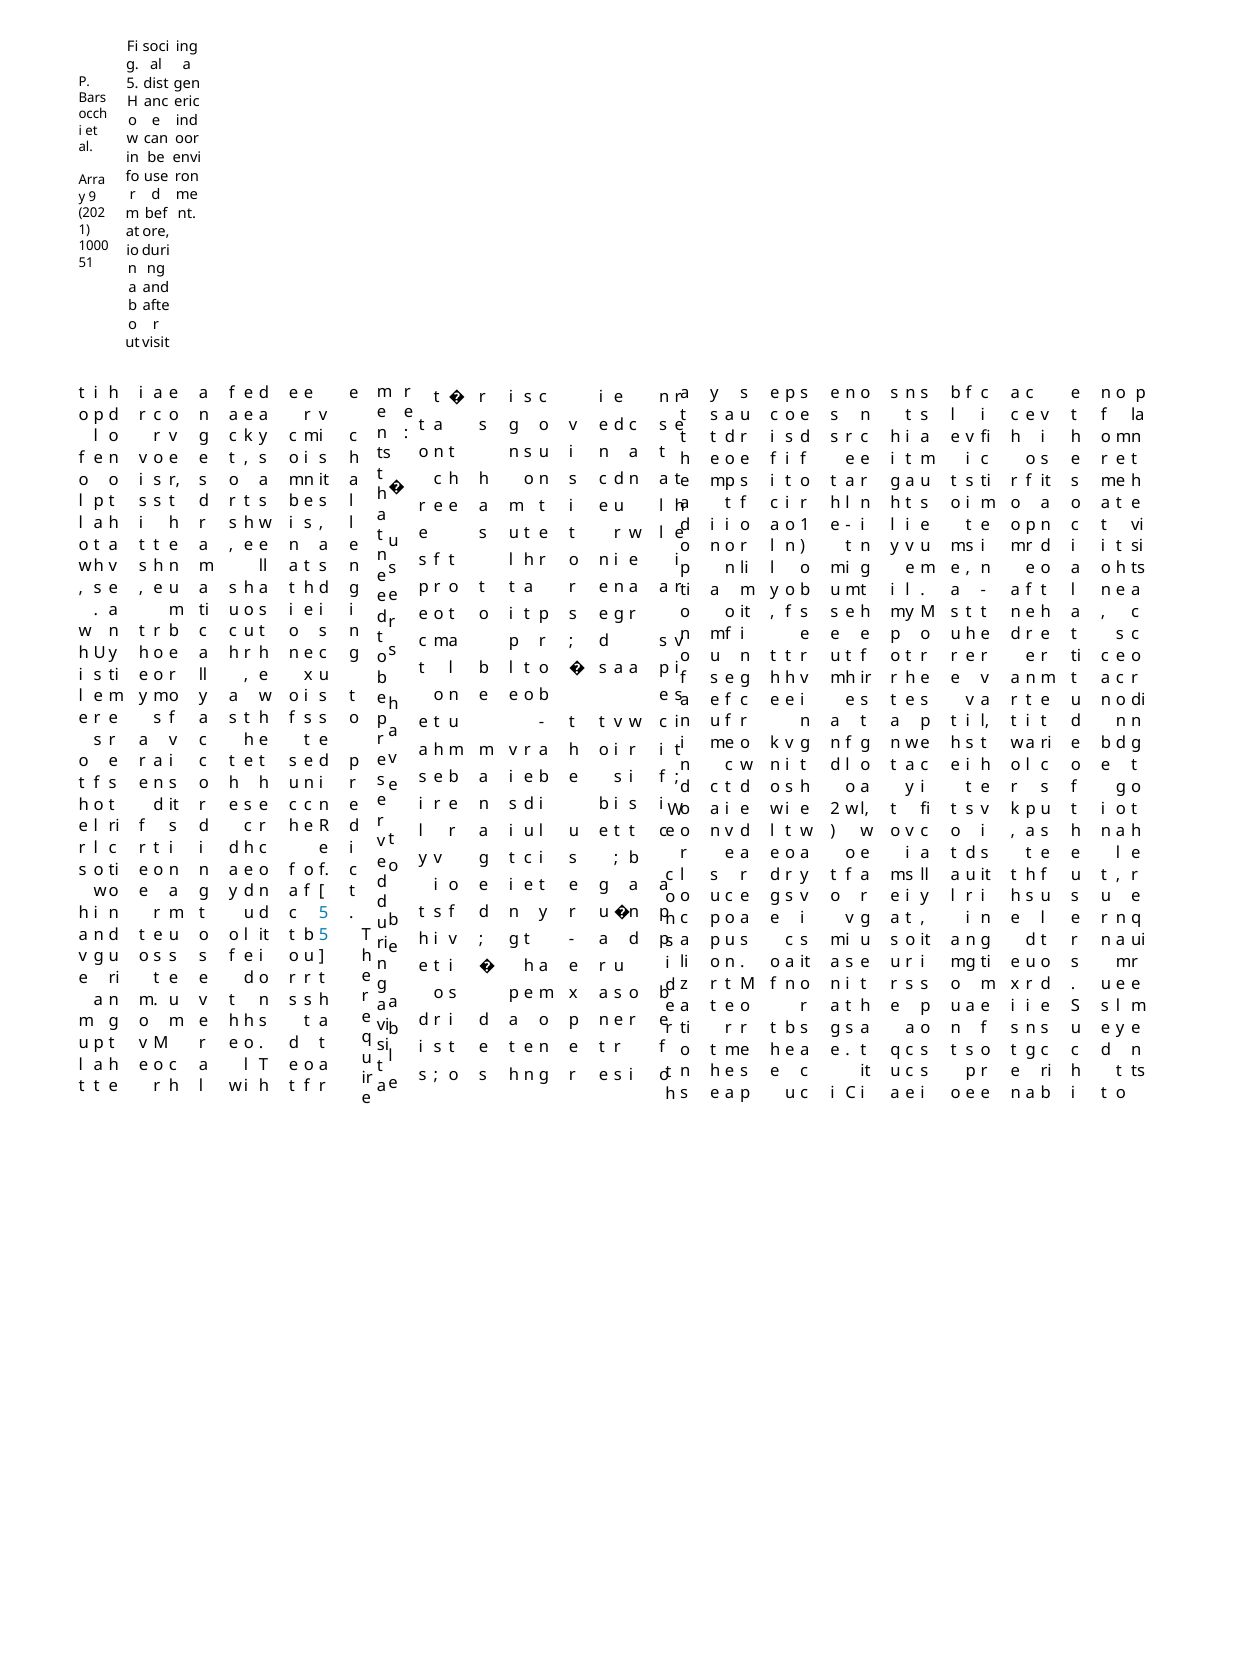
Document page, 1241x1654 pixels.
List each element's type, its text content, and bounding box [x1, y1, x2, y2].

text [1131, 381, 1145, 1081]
text Fig. 5. How information about social distance can be used before, during and after visiting a generic indoor environment. [124, 36, 202, 352]
text P. Barsocchi et al. Array 9 (2021) 100051 [78, 73, 109, 270]
picture [319, 928, 326, 934]
picture [319, 906, 326, 912]
